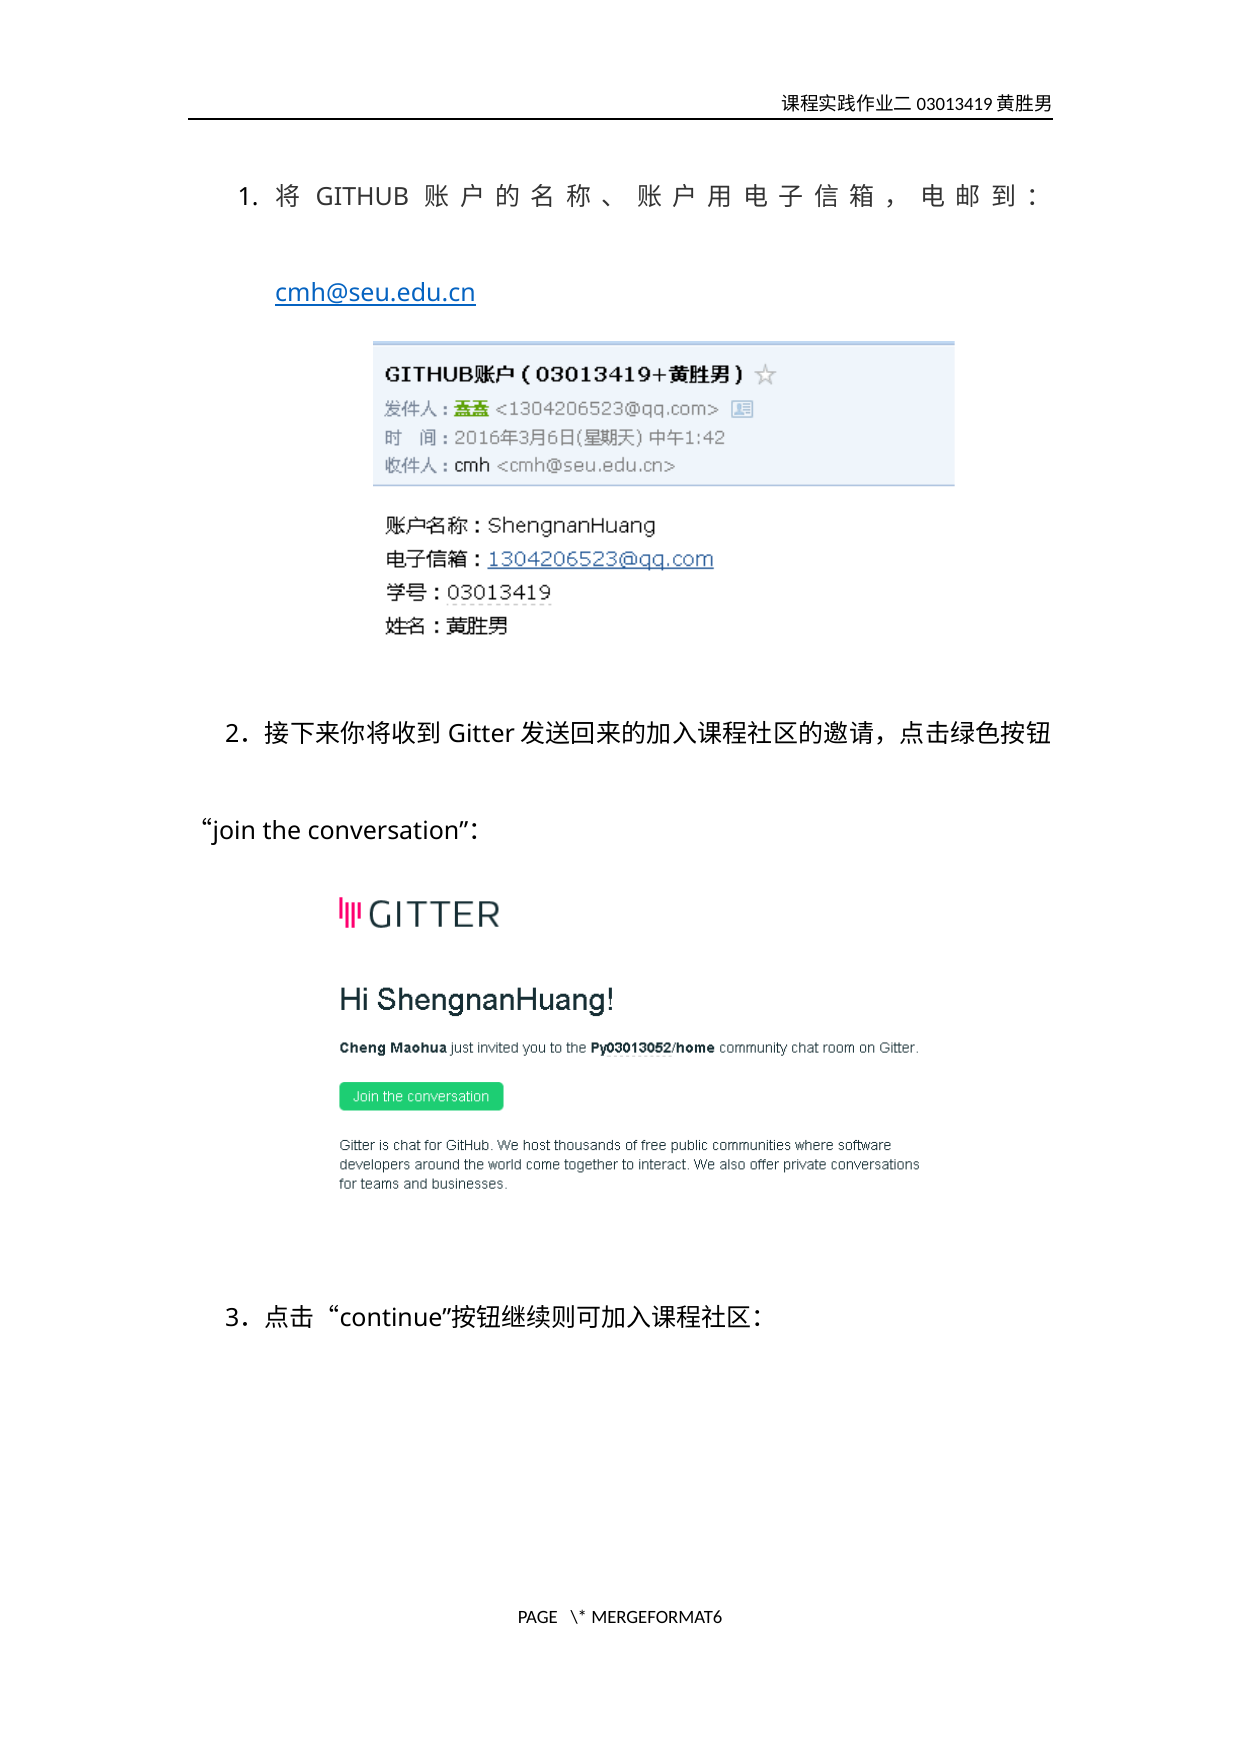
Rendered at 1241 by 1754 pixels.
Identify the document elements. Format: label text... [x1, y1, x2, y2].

text 2．接下来你将收到Gitter发送回来的加入课程社区的邀请，点击绿色按钮“join the conversation”： [187, 699, 1053, 861]
list 将GITHUB账户的名称、账户用电子信箱，电邮到：cmh@seu.edu.cn [237, 162, 1053, 324]
picture [305, 879, 935, 1209]
text 3．点击“continue”按钮继续则可加入课程社区： [187, 1283, 1053, 1348]
picture [373, 341, 955, 684]
